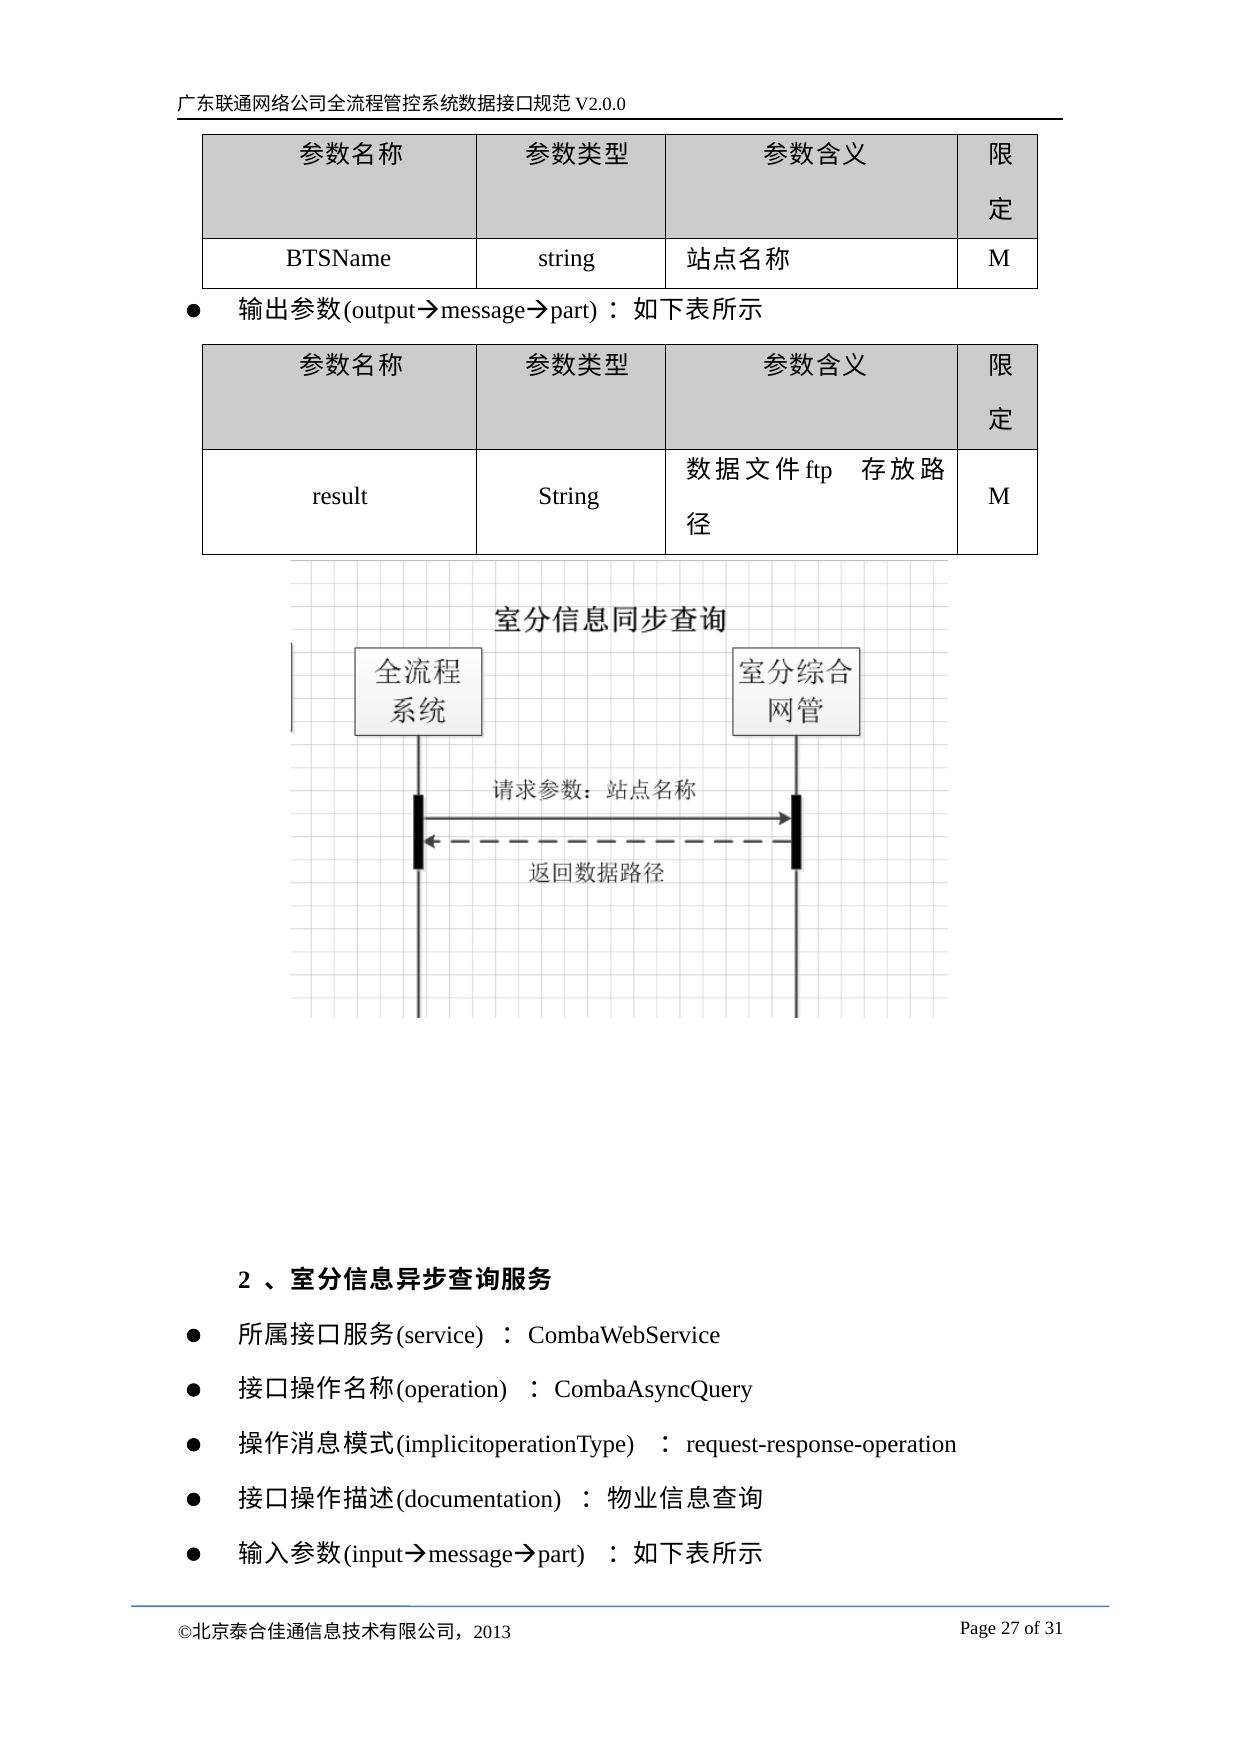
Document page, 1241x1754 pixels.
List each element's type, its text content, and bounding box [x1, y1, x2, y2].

list 所属接口服务(service)：CombaWebService [185, 1314, 1055, 1351]
list 输入参数(inputmessagepart)：如下表所示 [185, 1533, 1055, 1569]
table_header 参数含义 [666, 345, 957, 449]
table_header 参数含义 [666, 135, 957, 238]
table_cell string [477, 239, 665, 288]
table_header 参数名称 [203, 135, 476, 238]
table_header 参数名称 [203, 345, 476, 449]
list 接口操作名称(operation)：CombaAsyncQuery [185, 1369, 1055, 1405]
table_cell String [477, 450, 665, 553]
table_header 参数类型 [477, 345, 665, 449]
list 操作消息模式(implicitoperationType)：request-response-operation [185, 1423, 1055, 1460]
table_header 限定 [958, 345, 1037, 449]
text 2、室分信息异步查询服务 [185, 1259, 1055, 1296]
list 接口操作描述(documentation)：物业信息查询 [185, 1478, 1055, 1515]
list 输出参数(outputmessagepart)：如下表所示 [185, 289, 1055, 326]
table_cell 数据文件ftp存放路径 [666, 450, 957, 553]
table_cell result [203, 450, 476, 553]
table_cell 站点名称 [666, 239, 957, 288]
table_cell BTSName [203, 239, 476, 288]
table_header 限定 [958, 135, 1037, 238]
picture [290, 560, 949, 1018]
table_cell M [958, 239, 1037, 288]
table_cell M [958, 450, 1037, 553]
table_header 参数类型 [477, 135, 665, 238]
